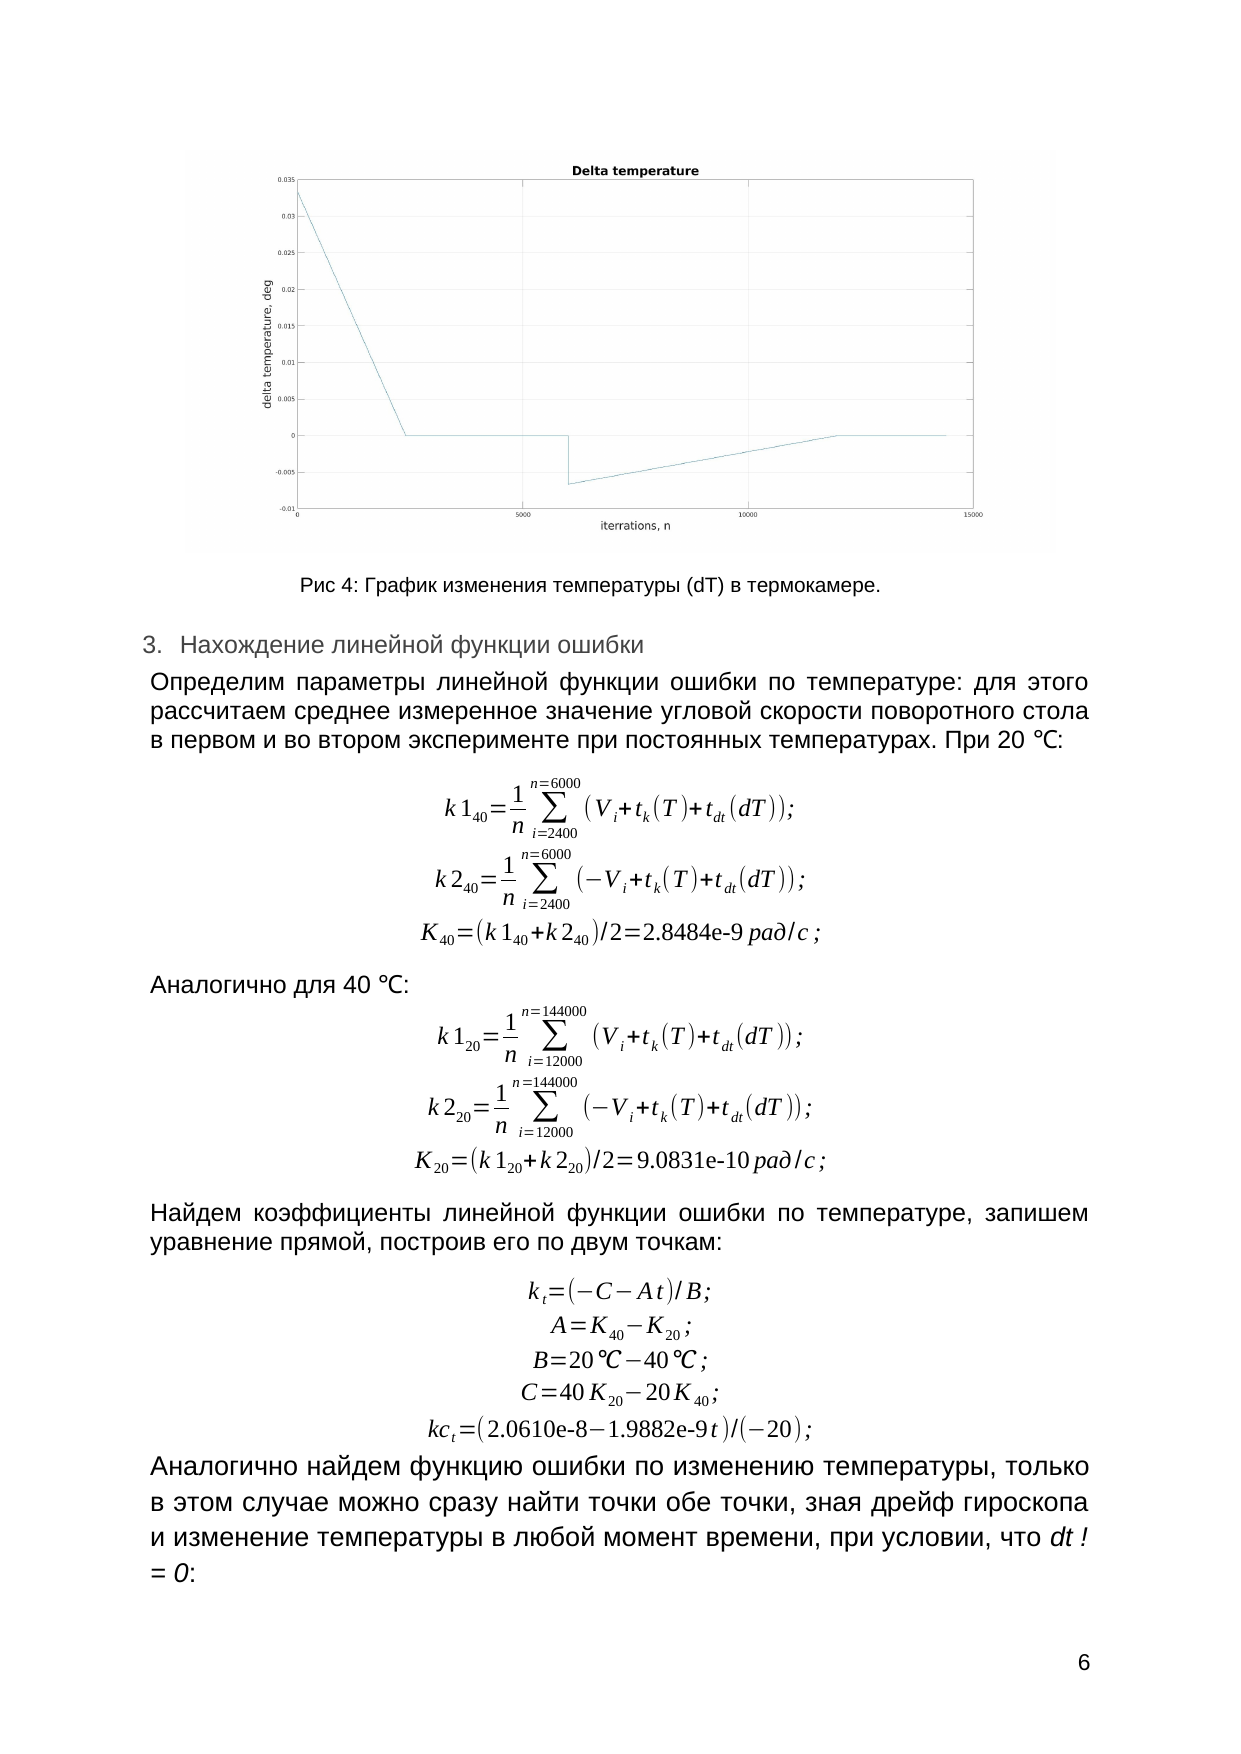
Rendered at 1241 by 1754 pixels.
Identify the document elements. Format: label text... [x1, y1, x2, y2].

text Аналогично для 40 ℃: [150, 969, 1090, 998]
text Рис 4: График изменения температуры (dT) в термокамере. [91, 573, 1090, 597]
text Определим параметры линейной функции ошибки по температуре: для этого рассчитаем среднее измеренное значение угловой скорости поворотного стола в первом и во втором эксперименте при постоянных температурах. При 20 ℃: [150, 667, 1090, 754]
subtitle Нахождение линейной функции ошибки [142, 630, 1090, 659]
text Аналогично найдем функцию ошибки по изменению температуры, только в этом случае можно сразу найти точки обе точки, зная дрейф гироскопа и изменение температуры в любой момент времени, при условии, что dt != 0: [150, 1449, 1090, 1589]
picture [184, 150, 1056, 553]
text Найдем коэффициенты линейной функции ошибки по температуре, запишем уравнение прямой, построив его по двум точкам: [150, 1198, 1090, 1255]
